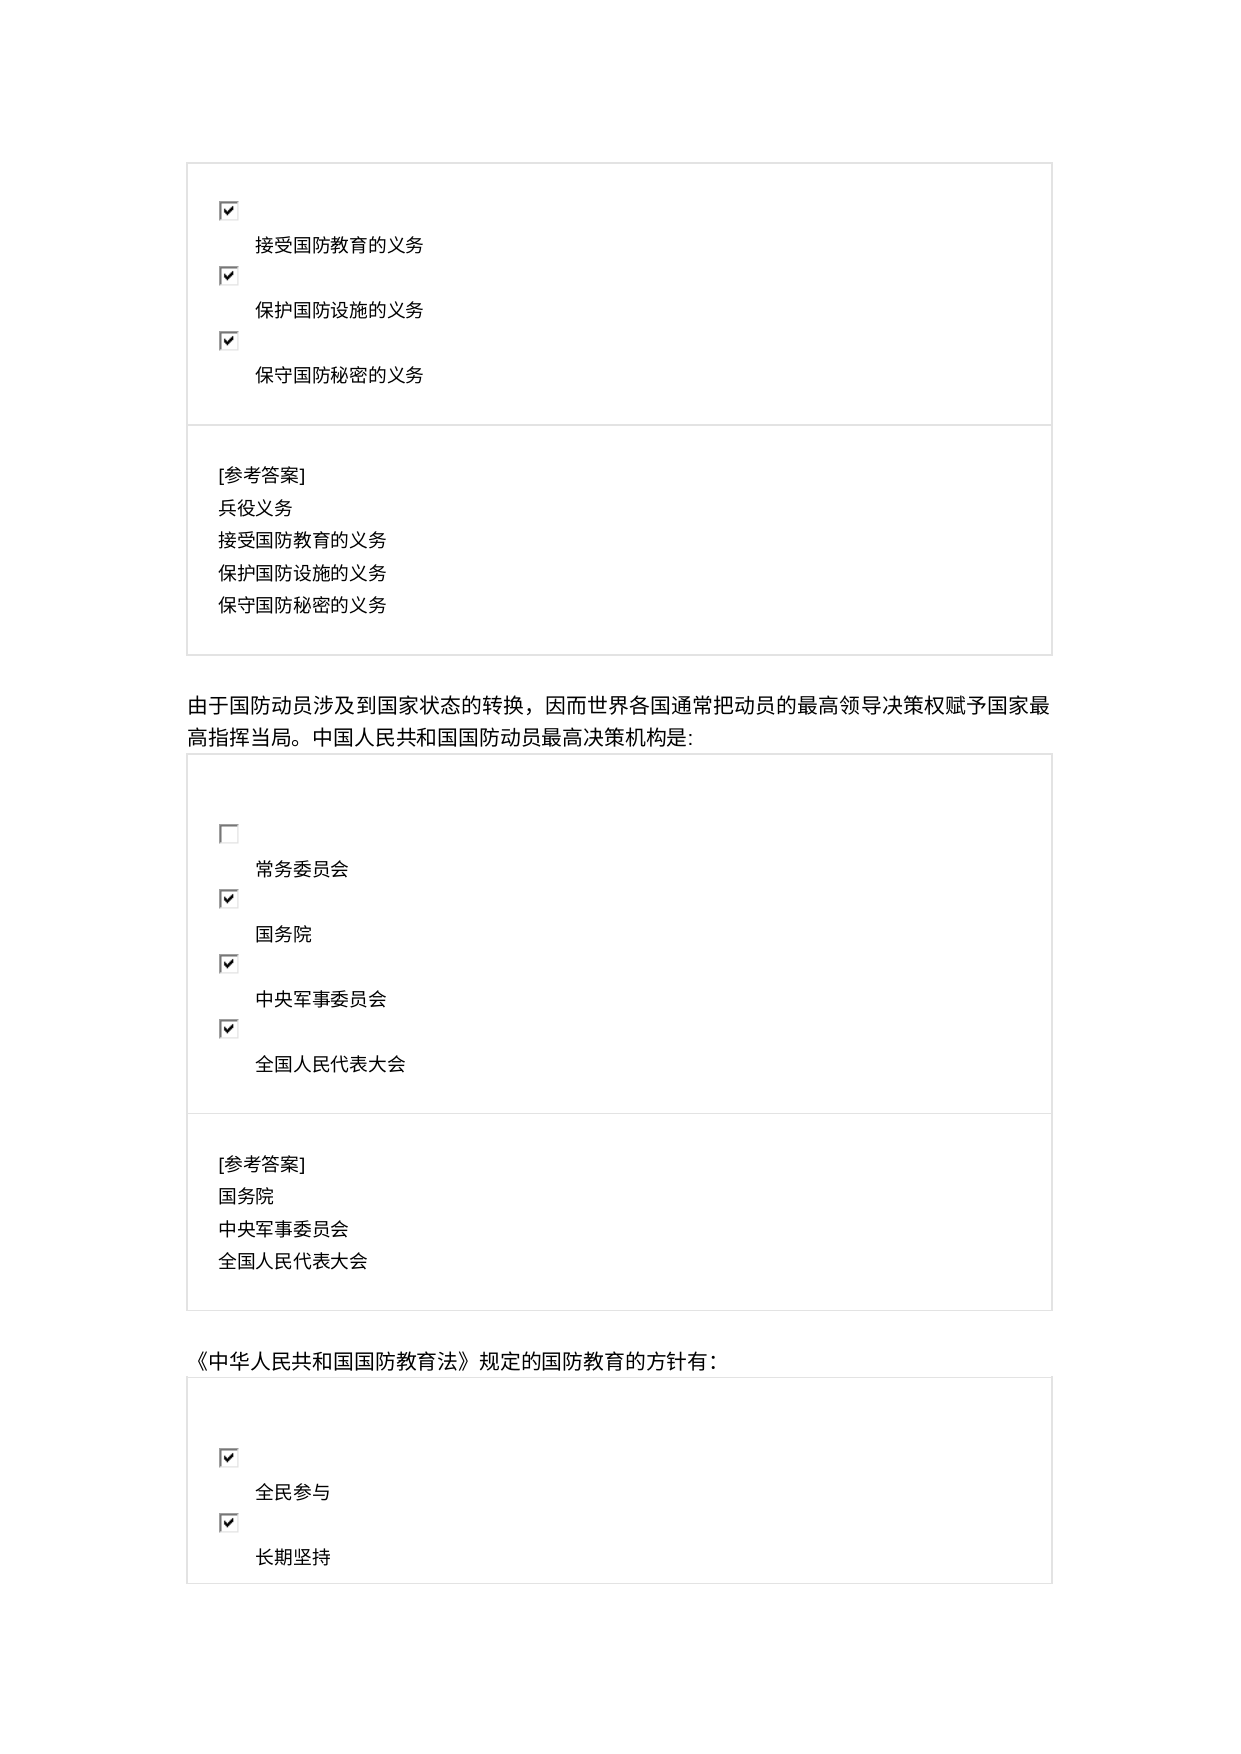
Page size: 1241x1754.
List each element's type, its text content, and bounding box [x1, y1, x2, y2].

table_header 全民参与 长期坚持 军人优先 讲求实效 [188, 1378, 1051, 1583]
text 由于国防动员涉及到国家状态的转换，因而世界各国通常把动员的最高领导决策权赋予国家最高指挥当局。中国人民共和国国防动员最高决策机构是: [187, 688, 1053, 753]
table_header 常务委员会 国务院 中央军事委员会 全国人民代表大会 [188, 755, 1051, 1113]
table_cell [参考答案] 国务院 中央军事委员会 全国人民代表大会 [188, 1114, 1051, 1310]
table_cell [参考答案] 兵役义务 接受国防教育的义务 保护国防设施的义务 保守国防秘密的义务 [188, 426, 1051, 654]
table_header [188, 164, 1051, 424]
text 《中华人民共和国国防教育法》规定的国防教育的方针有： [187, 1344, 1053, 1376]
